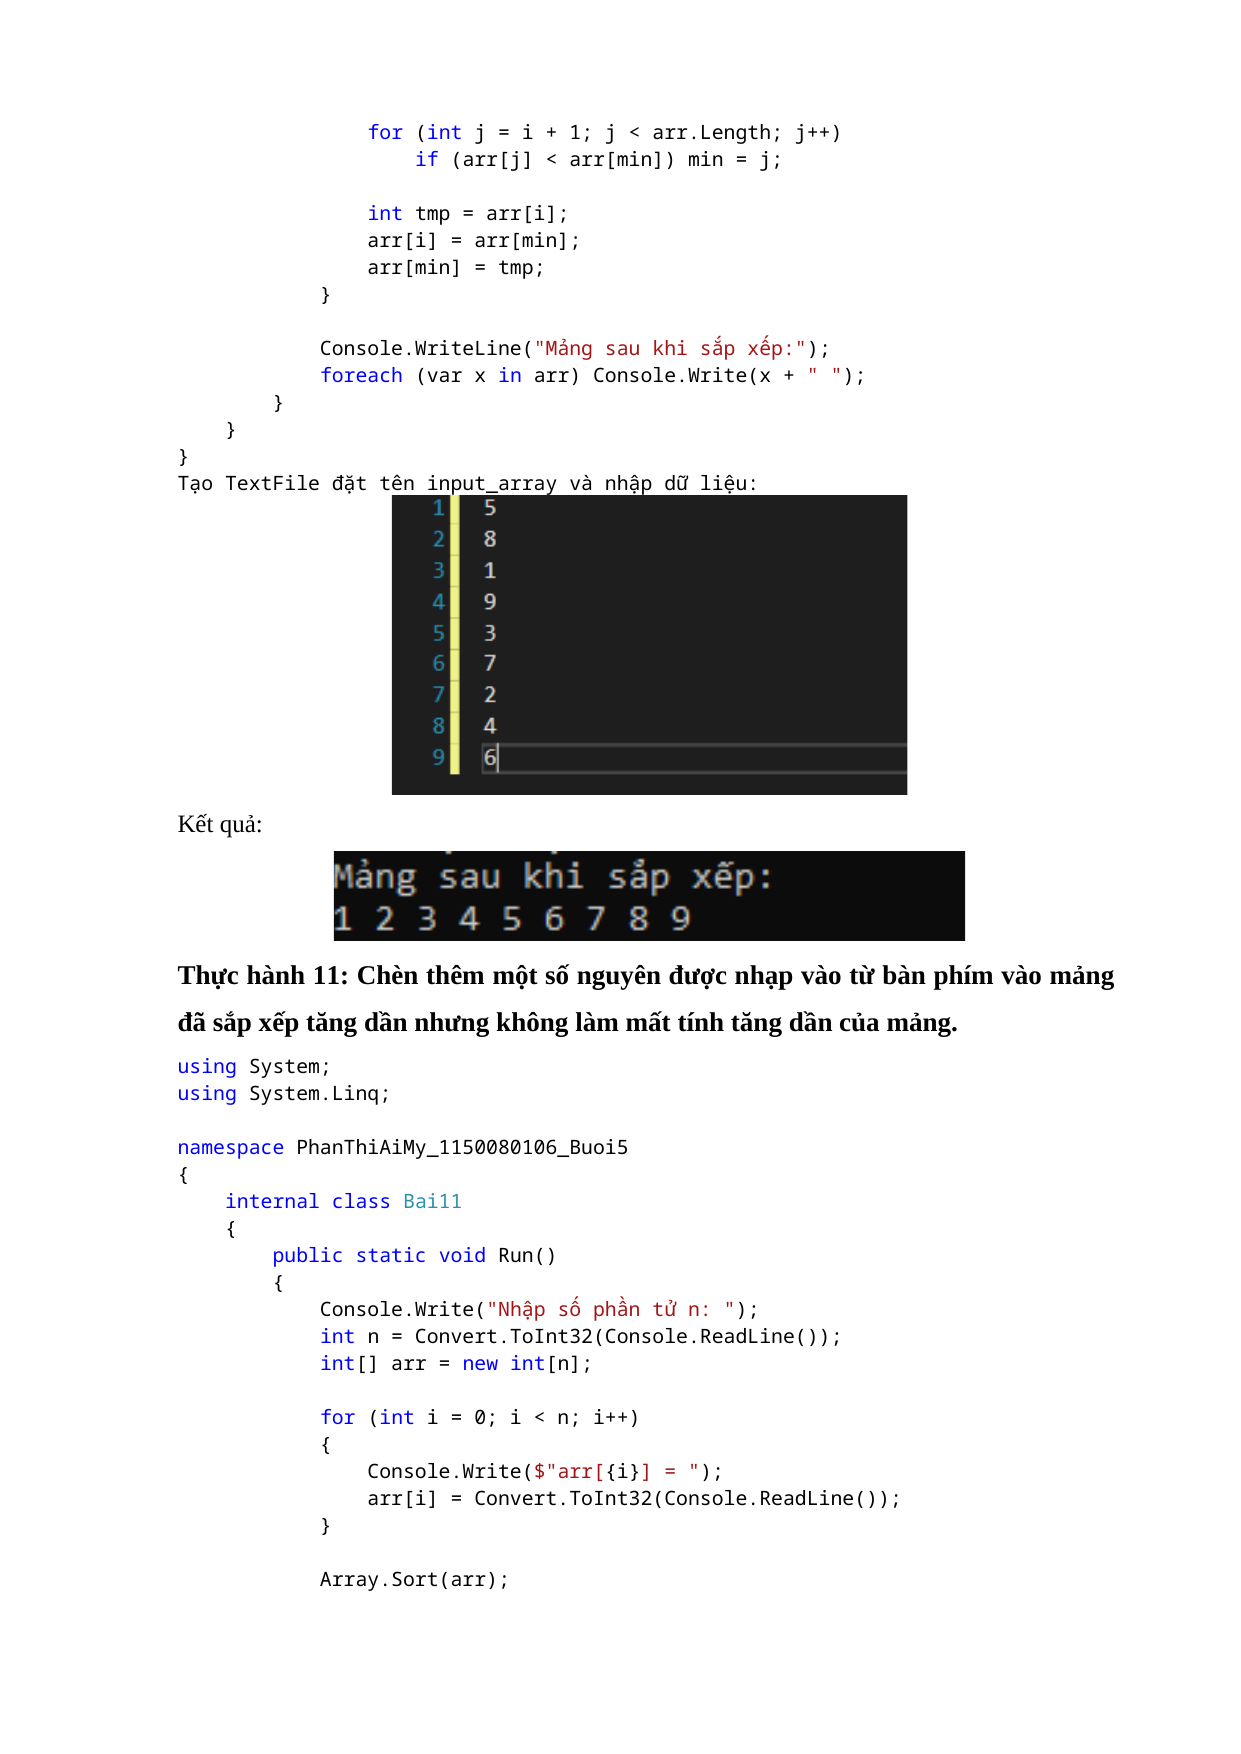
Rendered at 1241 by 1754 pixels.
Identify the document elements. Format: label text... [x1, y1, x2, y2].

text using System.Linq; [177, 1079, 1122, 1107]
text { [177, 1268, 1122, 1295]
text Tạo TextFile đặt tên input_array và nhập dữ liệu: [177, 469, 1122, 496]
text arr[i] = arr[min]; [177, 226, 1122, 253]
text foreach (var x in arr) Console.Write(x + " "); [177, 361, 1122, 388]
text if (arr[j] < arr[min]) min = j; [177, 145, 1122, 172]
text } [177, 280, 1122, 307]
text } [177, 1511, 1122, 1538]
text { [177, 1161, 1122, 1187]
text } [177, 388, 1122, 415]
text int[] arr = new int[n]; [177, 1349, 1122, 1376]
text { [177, 1214, 1122, 1241]
text Kết quả: [177, 809, 1122, 837]
text int n = Convert.ToInt32(Console.ReadLine()); [177, 1322, 1122, 1349]
text arr[min] = tmp; [177, 253, 1122, 280]
text } [177, 442, 1122, 469]
text Console.WriteLine("Mảng sau khi sắp xếp:"); [177, 334, 1122, 361]
text namespace PhanThiAiMy_1150080106_Buoi5 [177, 1133, 1122, 1161]
text arr[i] = Convert.ToInt32(Console.ReadLine()); [177, 1484, 1122, 1511]
text for (int i = 0; i < n; i++) [177, 1403, 1122, 1430]
picture [333, 851, 966, 941]
text Console.Write($"arr[{i}] = "); [177, 1457, 1122, 1484]
text { [177, 1430, 1122, 1457]
text int tmp = arr[i]; [177, 199, 1122, 226]
subtitle Thực hành 11: Chèn thêm một số nguyên được nhạp vào từ bàn phím vào mảng đã sắp xếp tăng dần nhưng không làm mất tính tăng dần của mảng. [177, 959, 1122, 1037]
picture [391, 495, 908, 795]
text using System; [177, 1053, 1122, 1079]
text public static void Run() [177, 1241, 1122, 1268]
text Console.Write("Nhập số phần tử n: "); [177, 1295, 1122, 1322]
text } [177, 415, 1122, 442]
text internal class Bai11 [177, 1187, 1122, 1214]
text for (int j = i + 1; j < arr.Length; j++) [177, 118, 1122, 145]
text Array.Sort(arr); [177, 1565, 1122, 1592]
